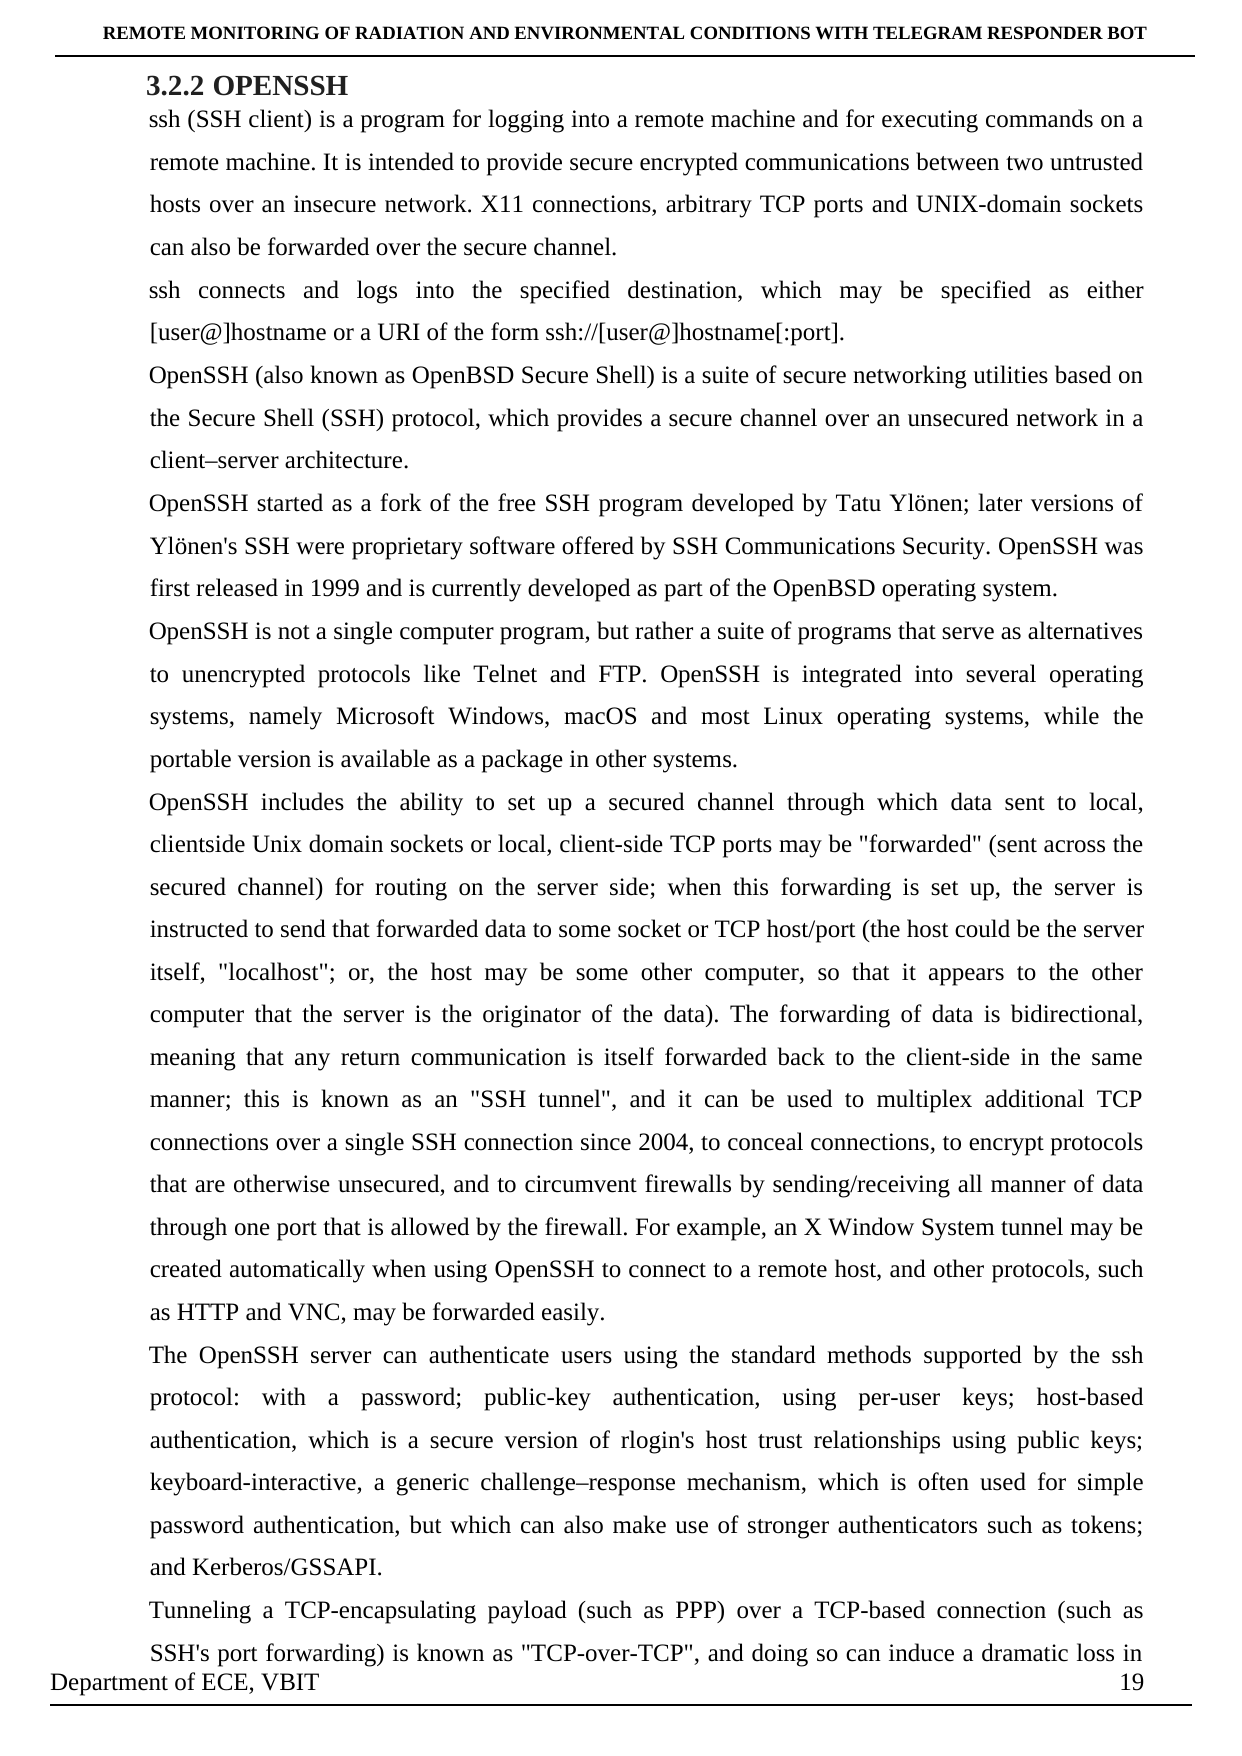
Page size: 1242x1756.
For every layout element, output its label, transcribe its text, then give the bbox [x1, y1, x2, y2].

text ssh (SSH client) is a program for logging into a remote machine and for executing commands on a remote machine. It is intended to provide secure encrypted communications between two untrusted hosts over an insecure network. X11 connections, arbitrary TCP ports and UNIX-domain sockets can also be forwarded over the secure channel. [148, 104, 1145, 261]
text OpenSSH started as a fork of the free SSH program developed by Tatu Ylönen; later versions of Ylönen's SSH were proprietary software offered by SSH Communications Security. OpenSSH was first released in 1999 and is currently developed as part of the OpenBSD operating system. [148, 488, 1145, 602]
text OpenSSH includes the ability to set up a secured channel through which data sent to local, clientside Unix domain sockets or local, client-side TCP ports may be "forwarded" (sent across the secured channel) for routing on the server side; when this forwarding is set up, the server is instructed to send that forwarded data to some socket or TCP host/port (the host could be the server itself, "localhost"; or, the host may be some other computer, so that it appears to the other computer that the server is the originator of the data). The forwarding of data is bidirectional, meaning that any return communication is itself forwarded back to the client-side in the same manner; this is known as an "SSH tunnel", and it can be used to multiplex additional TCP connections over a single SSH connection since 2004, to conceal connections, to encrypt protocols that are otherwise unsecured, and to circumvent firewalls by sending/receiving all manner of data through one port that is allowed by the firewall. For example, an X Window System tunnel may be created automatically when using OpenSSH to connect to a remote host, and other protocols, such as HTTP and VNC, may be forwarded easily. [148, 787, 1145, 1326]
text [148, 1596, 1145, 1667]
subtitle 3.2.2 OPENSSH [146, 68, 1163, 102]
text OpenSSH (also known as OpenBSD Secure Shell) is a suite of secure networking utilities based on the Secure Shell (SSH) protocol, which provides a secure channel over an unsecured network in a client–server architecture. [148, 360, 1145, 474]
text The OpenSSH server can authenticate users using the standard methods supported by the ssh protocol: with a password; public-key authentication, using per-user keys; host-based authentication, which is a secure version of rlogin's host trust relationships using public keys; keyboard-interactive, a generic challenge–response mechanism, which is often used for simple password authentication, but which can also make use of stronger authenticators such as tokens; and Kerberos/GSSAPI. [148, 1340, 1145, 1581]
text ssh connects and logs into the specified destination, which may be specified as either [user@]hostname or a URI of the form ssh://[user@]hostname[:port]. [148, 275, 1145, 346]
text OpenSSH is not a single computer program, but rather a suite of programs that serve as alternatives to unencrypted protocols like Telnet and FTP. OpenSSH is integrated into several operating systems, namely Microsoft Windows, macOS and most Linux operating systems, while the portable version is available as a package in other systems. [148, 616, 1145, 773]
